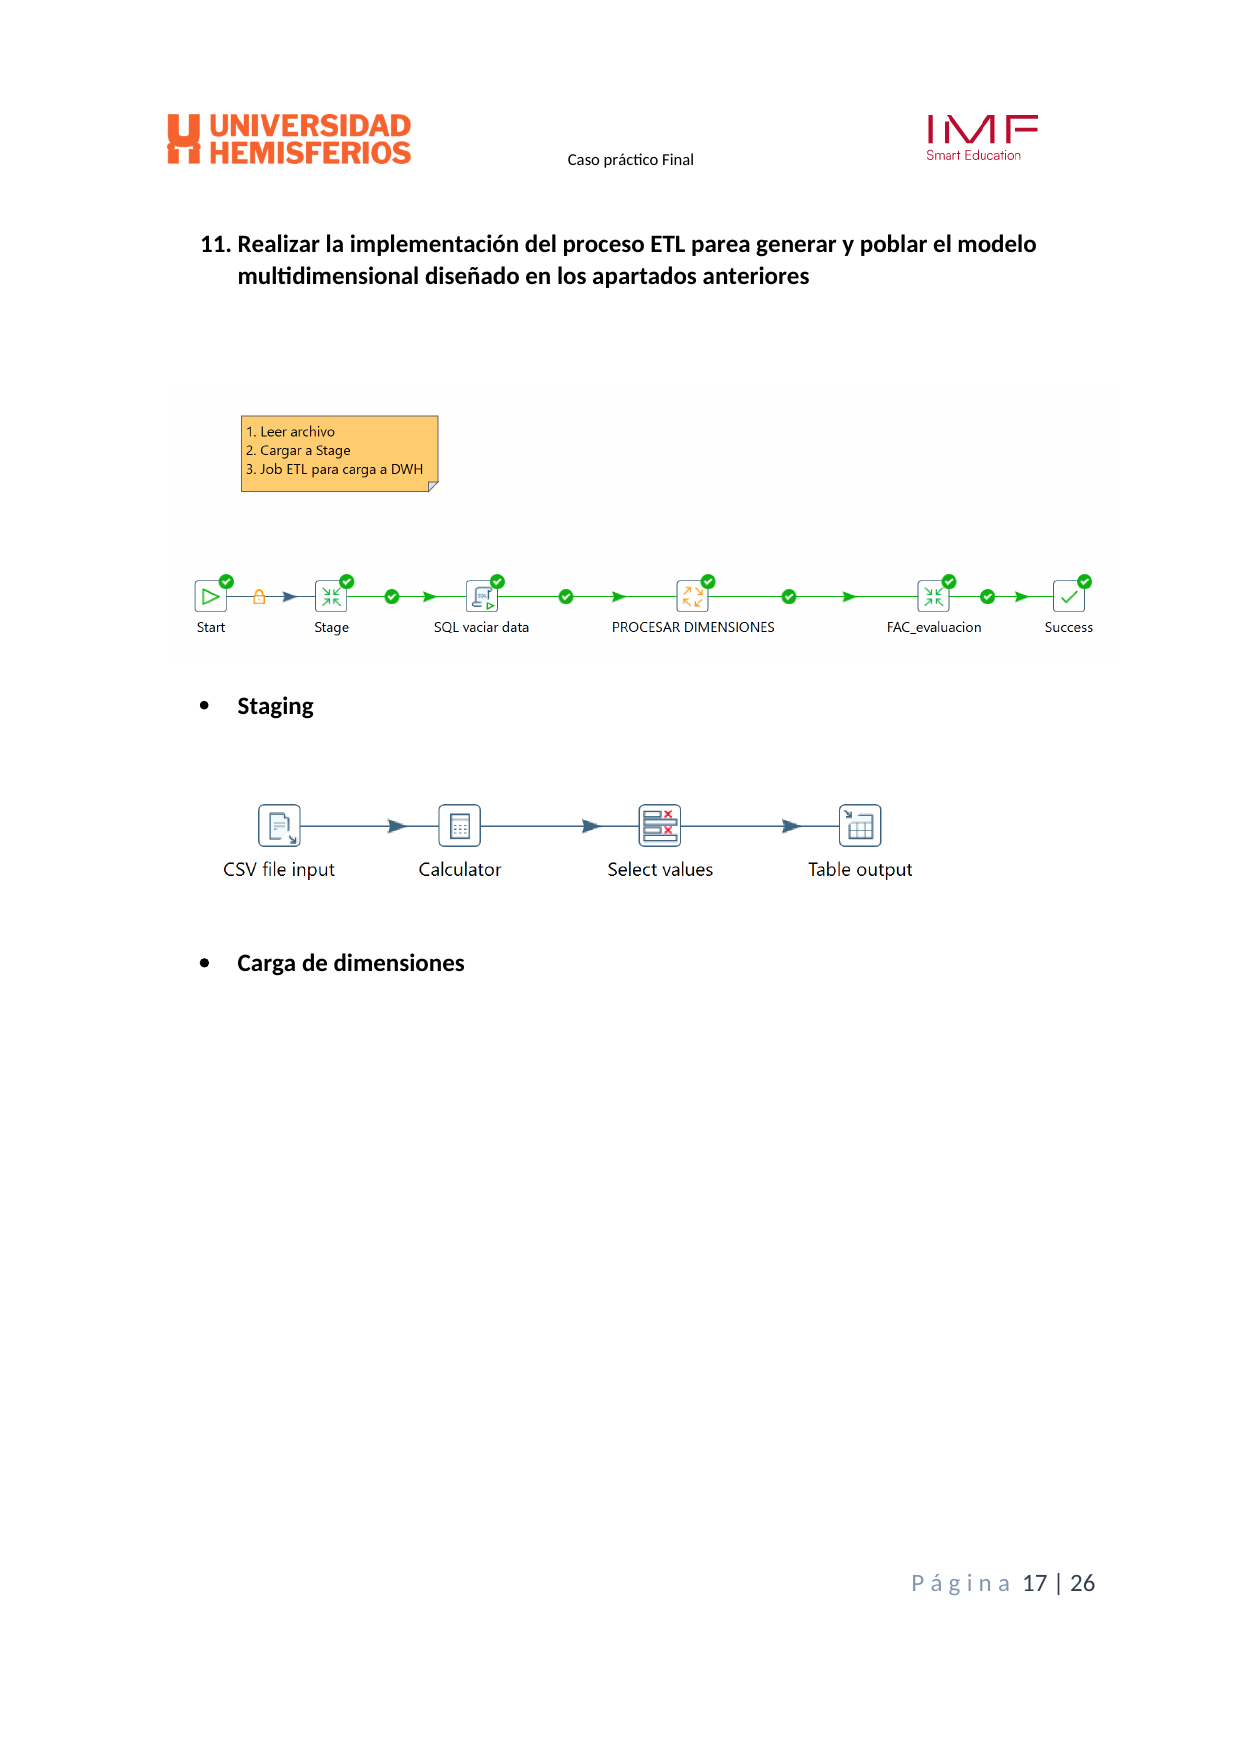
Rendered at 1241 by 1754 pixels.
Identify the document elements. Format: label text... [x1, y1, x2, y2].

picture [162, 751, 967, 917]
picture [916, 102, 1049, 166]
list Staging [200, 690, 1122, 720]
list Realizar la implementación del proceso ETL parea generar y poblar el modelo multidimensional diseñado en los apartados anteriores [200, 228, 1122, 291]
picture [162, 383, 1123, 659]
picture [162, 110, 413, 166]
list Carga de dimensiones [200, 947, 1122, 978]
